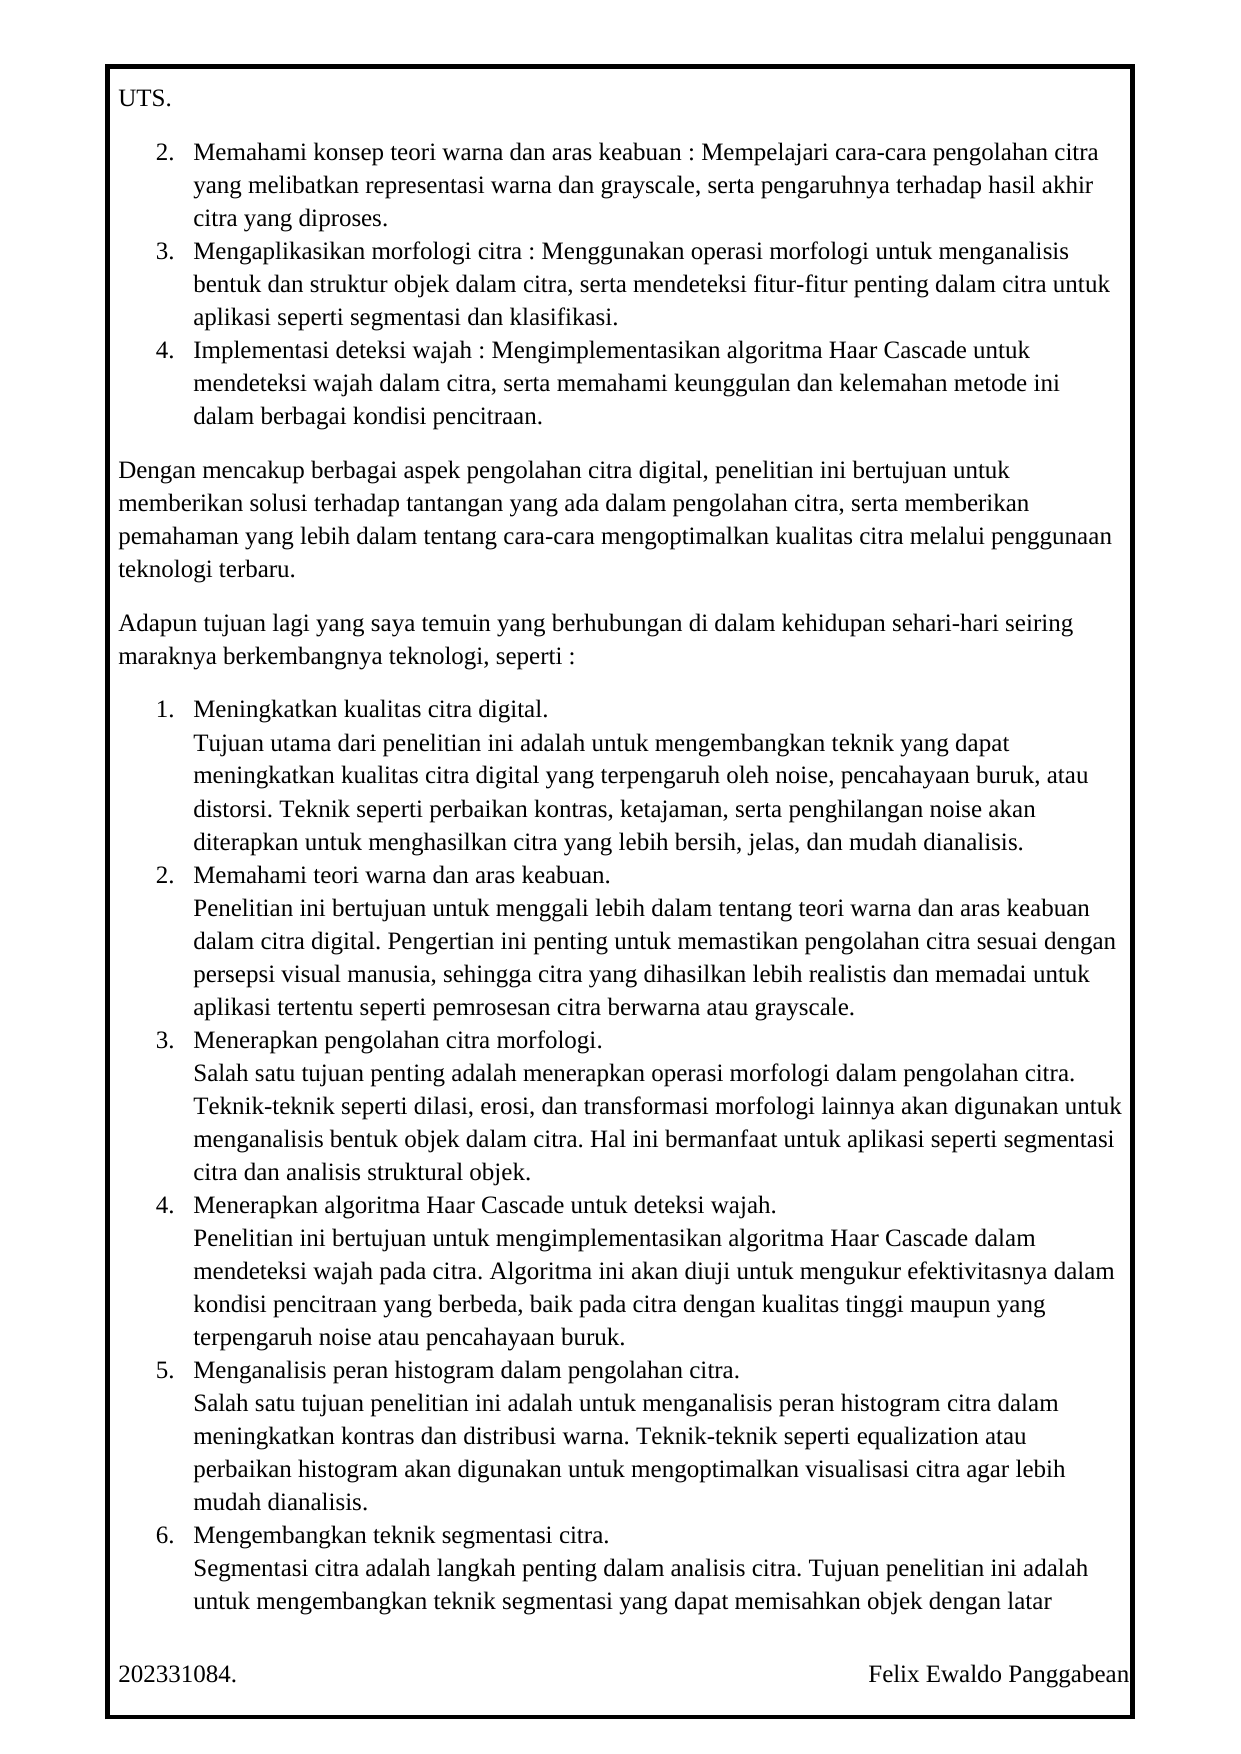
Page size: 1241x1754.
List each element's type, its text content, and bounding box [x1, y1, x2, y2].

list Implementasi deteksi wajah : Mengimplementasikan algoritma Haar Cascade untuk mendeteksi wajah dalam citra, serta memahami keunggulan dan kelemahan metode ini dalam berbagai kondisi pencitraan. [156, 335, 1122, 430]
list Meningkatkan kualitas citra digital. [156, 694, 1122, 723]
list Menganalisis peran histogram dalam pengolahan citra. [156, 1355, 1122, 1384]
list Penelitian ini bertujuan untuk menggali lebih dalam tentang teori warna dan aras keabuan dalam citra digital. Pengertian ini penting untuk memastikan pengolahan citra sesuai dengan persepsi visual manusia, sehingga citra yang dihasilkan lebih realistis dan memadai untuk aplikasi tertentu seperti pemrosesan citra berwarna atau grayscale. [193, 893, 1122, 1021]
list Mengembangkan teknik segmentasi citra. [156, 1520, 1122, 1549]
list Salah satu tujuan penting adalah menerapkan operasi morfologi dalam pengolahan citra. Teknik-teknik seperti dilasi, erosi, dan transformasi morfologi lainnya akan digunakan untuk menganalisis bentuk objek dalam citra. Hal ini bermanfaat untuk aplikasi seperti segmentasi citra dan analisis struktural objek. [193, 1058, 1122, 1186]
list Salah satu tujuan penelitian ini adalah untuk menganalisis peran histogram citra dalam meningkatkan kontras dan distribusi warna. Teknik-teknik seperti equalization atau perbaikan histogram akan digunakan untuk mengoptimalkan visualisasi citra agar lebih mudah dianalisis. [193, 1388, 1122, 1516]
text Dengan mencakup berbagai aspek pengolahan citra digital, penelitian ini bertujuan untuk memberikan solusi terhadap tantangan yang ada dalam pengolahan citra, serta memberikan pemahaman yang lebih dalam tentang cara-cara mengoptimalkan kualitas citra melalui penggunaan teknologi terbaru. [118, 455, 1122, 583]
list Tujuan utama dari penelitian ini adalah untuk mengembangkan teknik yang dapat meningkatkan kualitas citra digital yang terpengaruh oleh noise, pencahayaan buruk, atau distorsi. Teknik seperti perbaikan kontras, ketajaman, serta penghilangan noise akan diterapkan untuk menghasilkan citra yang lebih bersih, jelas, dan mudah dianalisis. [193, 728, 1122, 855]
list Mengaplikasikan morfologi citra : Menggunakan operasi morfologi untuk menganalisis bentuk dan struktur objek dalam citra, serta mendeteksi fitur-fitur penting dalam citra untuk aplikasi seperti segmentasi dan klasifikasi. [156, 236, 1122, 331]
list Menerapkan pengolahan citra morfologi. [156, 1025, 1122, 1053]
list Memahami teori warna dan aras keabuan. [156, 860, 1122, 888]
list Penelitian ini bertujuan untuk mengimplementasikan algoritma Haar Cascade dalam mendeteksi wajah pada citra. Algoritma ini akan diuji untuk mengukur efektivitasnya dalam kondisi pencitraan yang berbeda, baik pada citra dengan kualitas tinggi maupun yang terpengaruh noise atau pencahayaan buruk. [193, 1223, 1122, 1351]
text Adapun tujuan lagi yang saya temuin yang berhubungan di dalam kehidupan sehari-hari seiring maraknya berkembangnya teknologi, seperti : [118, 608, 1122, 669]
list Menerapkan algoritma Haar Cascade untuk deteksi wajah. [156, 1190, 1122, 1219]
list Memahami konsep teori warna dan aras keabuan : Mempelajari cara-cara pengolahan citra yang melibatkan representasi warna dan grayscale, serta pengaruhnya terhadap hasil akhir citra yang diproses. [156, 137, 1122, 232]
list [193, 1553, 1122, 1615]
